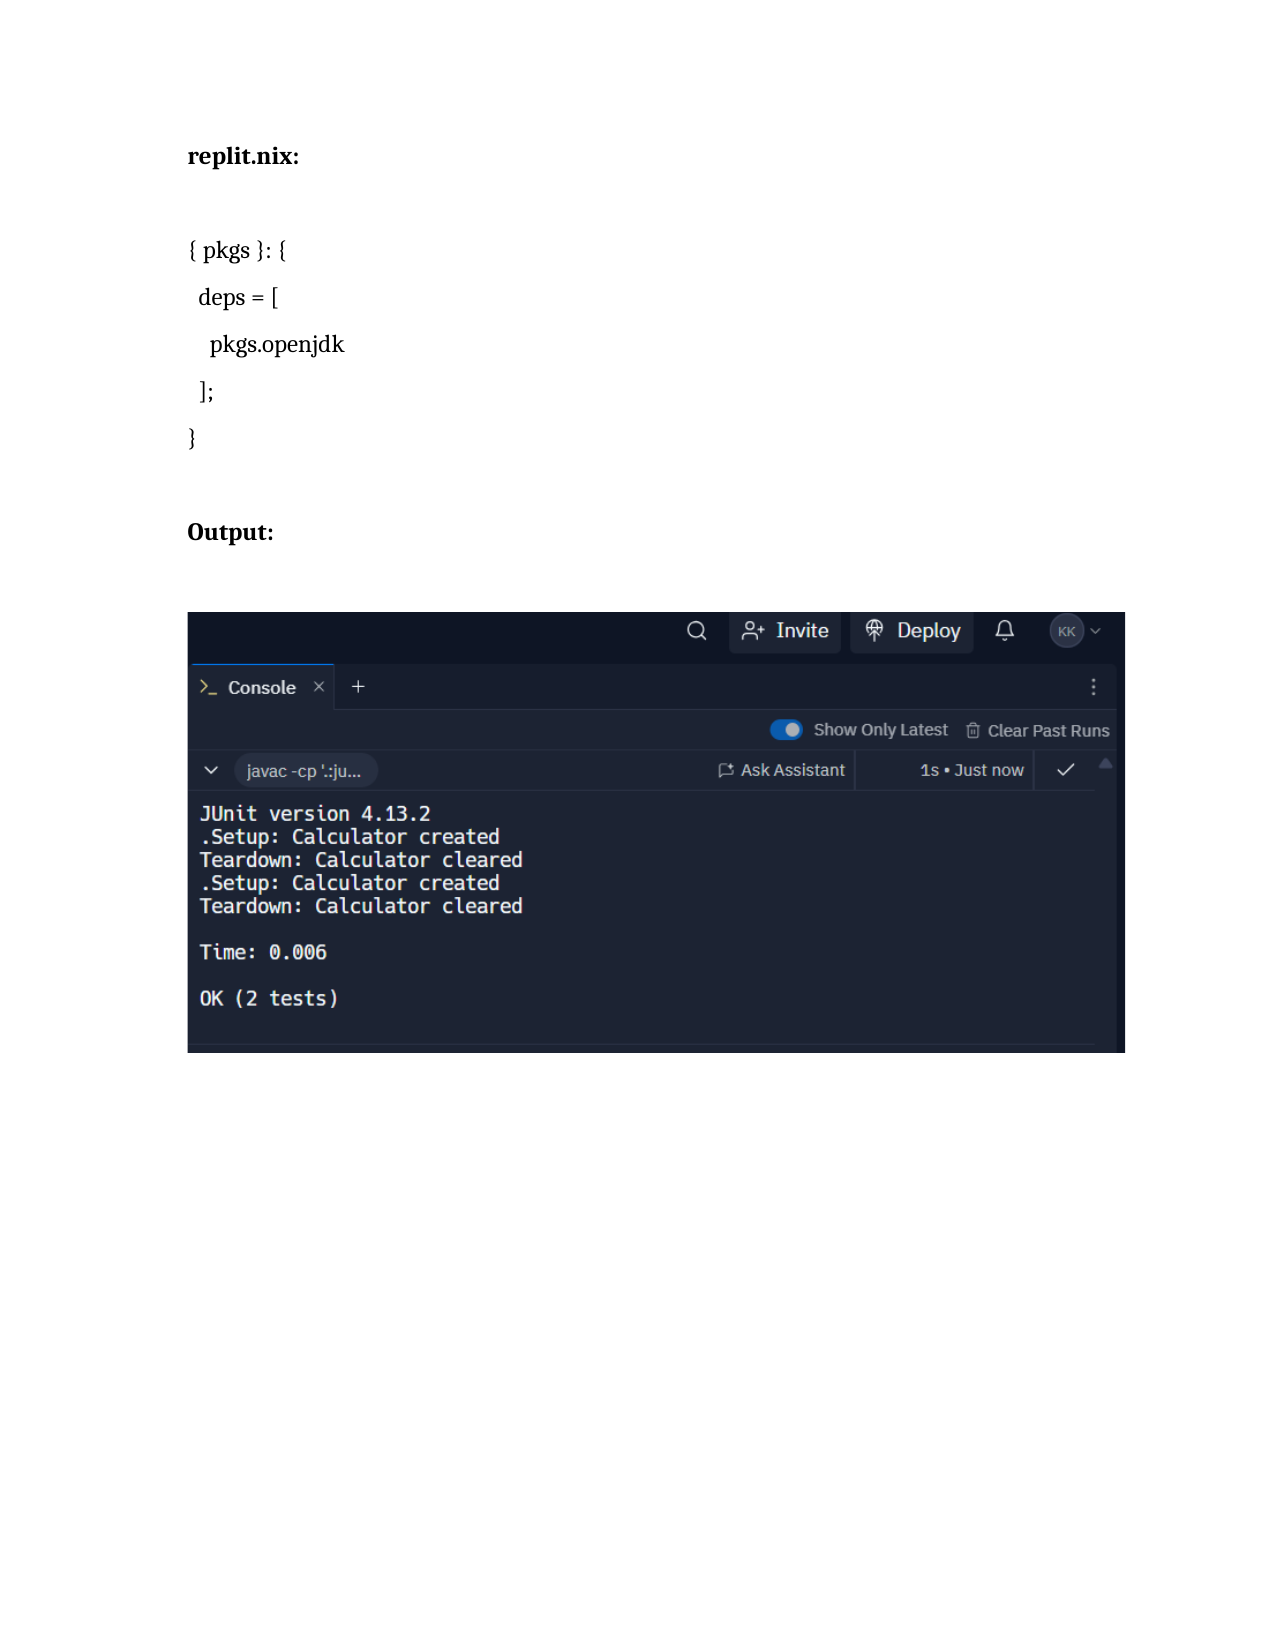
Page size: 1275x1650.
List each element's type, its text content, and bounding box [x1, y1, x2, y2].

text Output: [187, 518, 1087, 547]
text ]; [187, 377, 1087, 406]
picture [187, 612, 1125, 1053]
text } [187, 424, 1087, 453]
text deps = [ [187, 283, 1087, 312]
text { pkgs }: { [187, 236, 1087, 264]
text pkgs.openjdk [187, 330, 1087, 359]
text replit.nix: [187, 142, 1087, 170]
